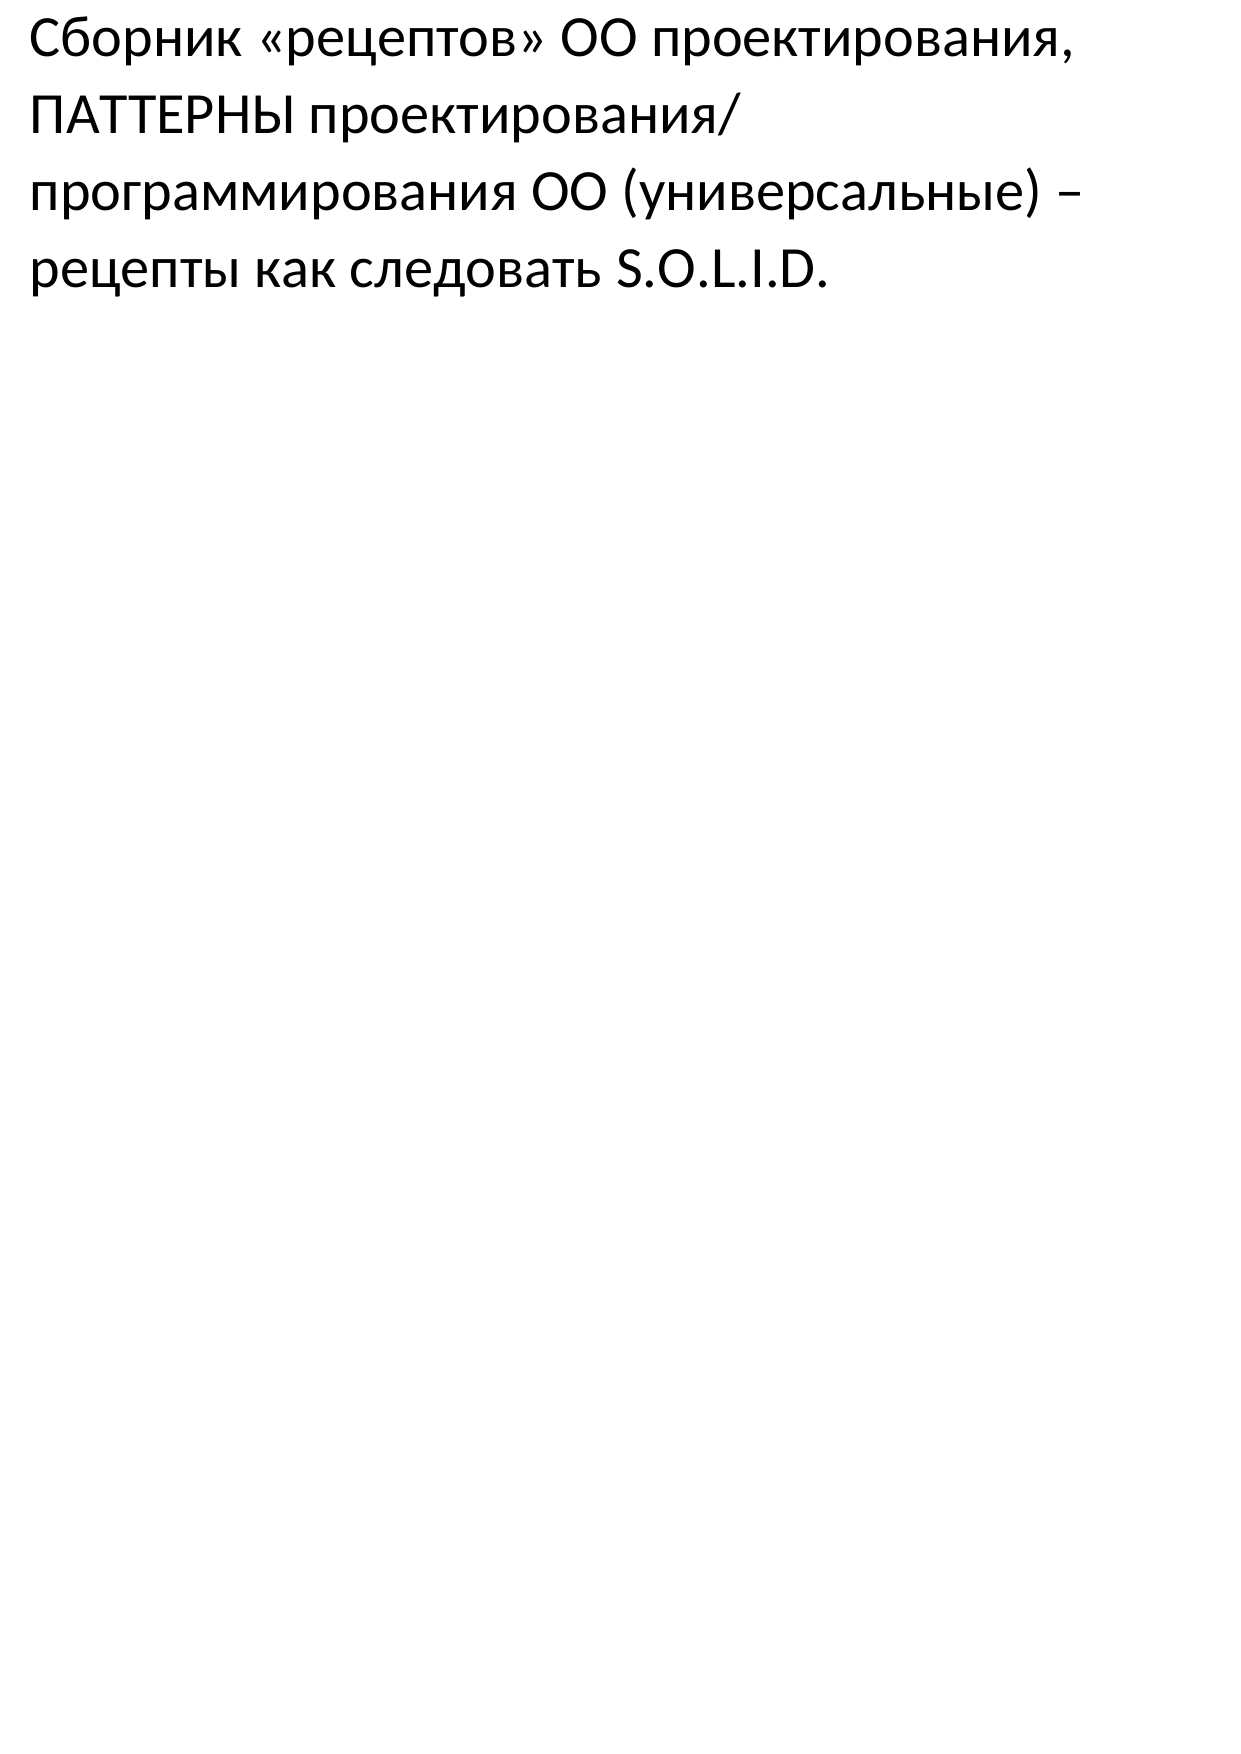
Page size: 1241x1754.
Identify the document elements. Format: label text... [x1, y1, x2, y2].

text Сборник «рецептов» ОО проектирования, ПАТТЕРНЫ проектирования/ программирования ОО (универсальные) – рецепты как следовать S.O.L.I.D. [29, 0, 1181, 302]
